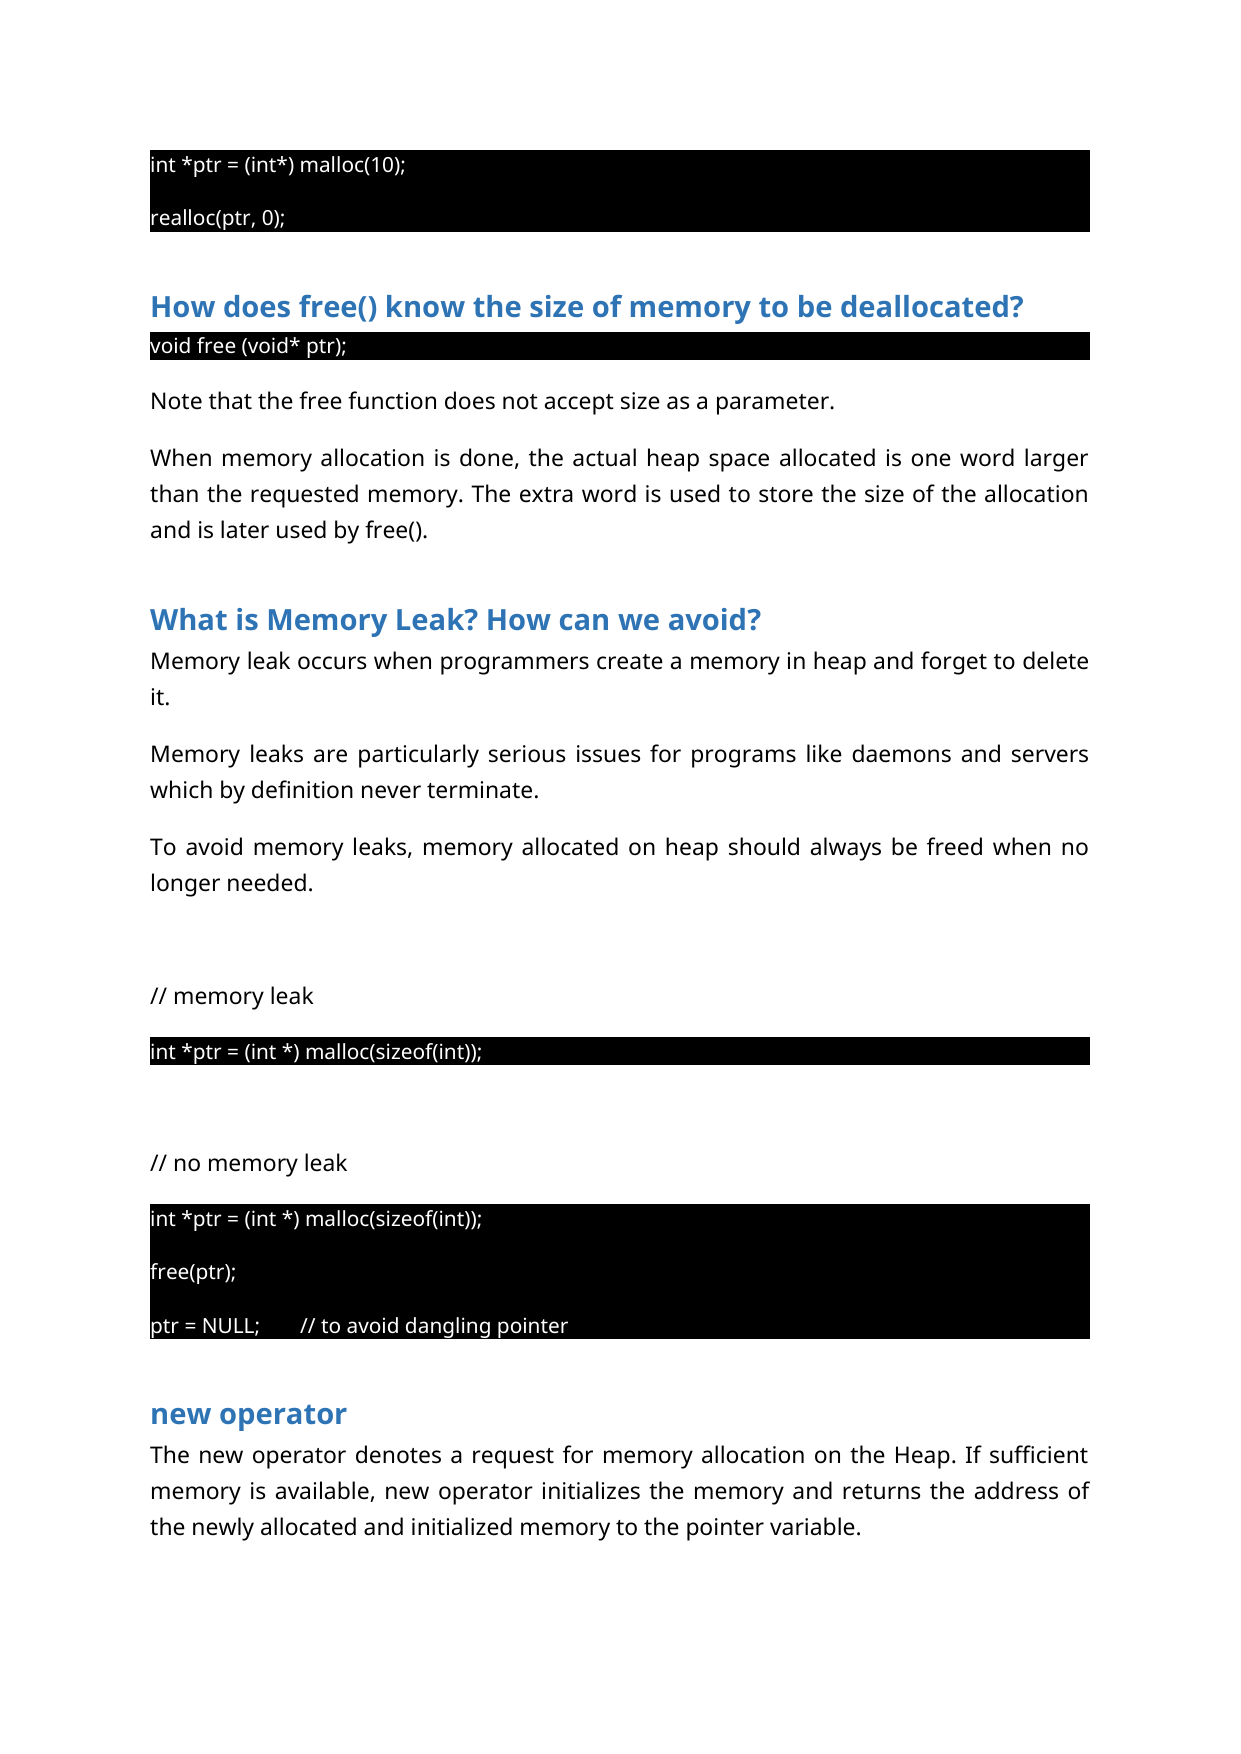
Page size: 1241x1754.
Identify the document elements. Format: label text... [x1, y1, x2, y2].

text void free (void* ptr); [150, 332, 1090, 360]
text int *ptr = (int *) malloc(sizeof(int)); [150, 1037, 1090, 1065]
text realloc(ptr, 0); [150, 203, 1090, 232]
text Note that the free function does not accept size as a parameter. [150, 385, 1090, 416]
text When memory allocation is done, the actual heap space allocated is one word larger than the requested memory. The extra word is used to store the size of the allocation and is later used by free(). [150, 442, 1090, 545]
subtitle What is Memory Leak? How can we avoid? [150, 600, 1090, 639]
text int *ptr = (int *) malloc(sizeof(int)); [150, 1204, 1090, 1232]
text To avoid memory leaks, memory allocated on heap should always be freed when no longer needed. [150, 831, 1090, 898]
text ptr = NULL; // to avoid dangling pointer [150, 1311, 1090, 1339]
text int *ptr = (int*) malloc(10); [150, 150, 1090, 178]
text // no memory leak [150, 1147, 1090, 1178]
subtitle new operator [150, 1393, 1090, 1433]
text Memory leaks are particularly serious issues for programs like daemons and servers which by definition never terminate. [150, 738, 1090, 805]
text // memory leak [150, 980, 1090, 1011]
subtitle How does free() know the size of memory to be deallocated? [150, 286, 1090, 326]
text free(ptr); [150, 1257, 1090, 1286]
text Memory leak occurs when programmers create a memory in heap and forget to delete it. [150, 645, 1090, 712]
text The new operator denotes a request for memory allocation on the Heap. If sufficient memory is available, new operator initializes the memory and returns the address of the newly allocated and initialized memory to the pointer variable. [150, 1439, 1090, 1542]
